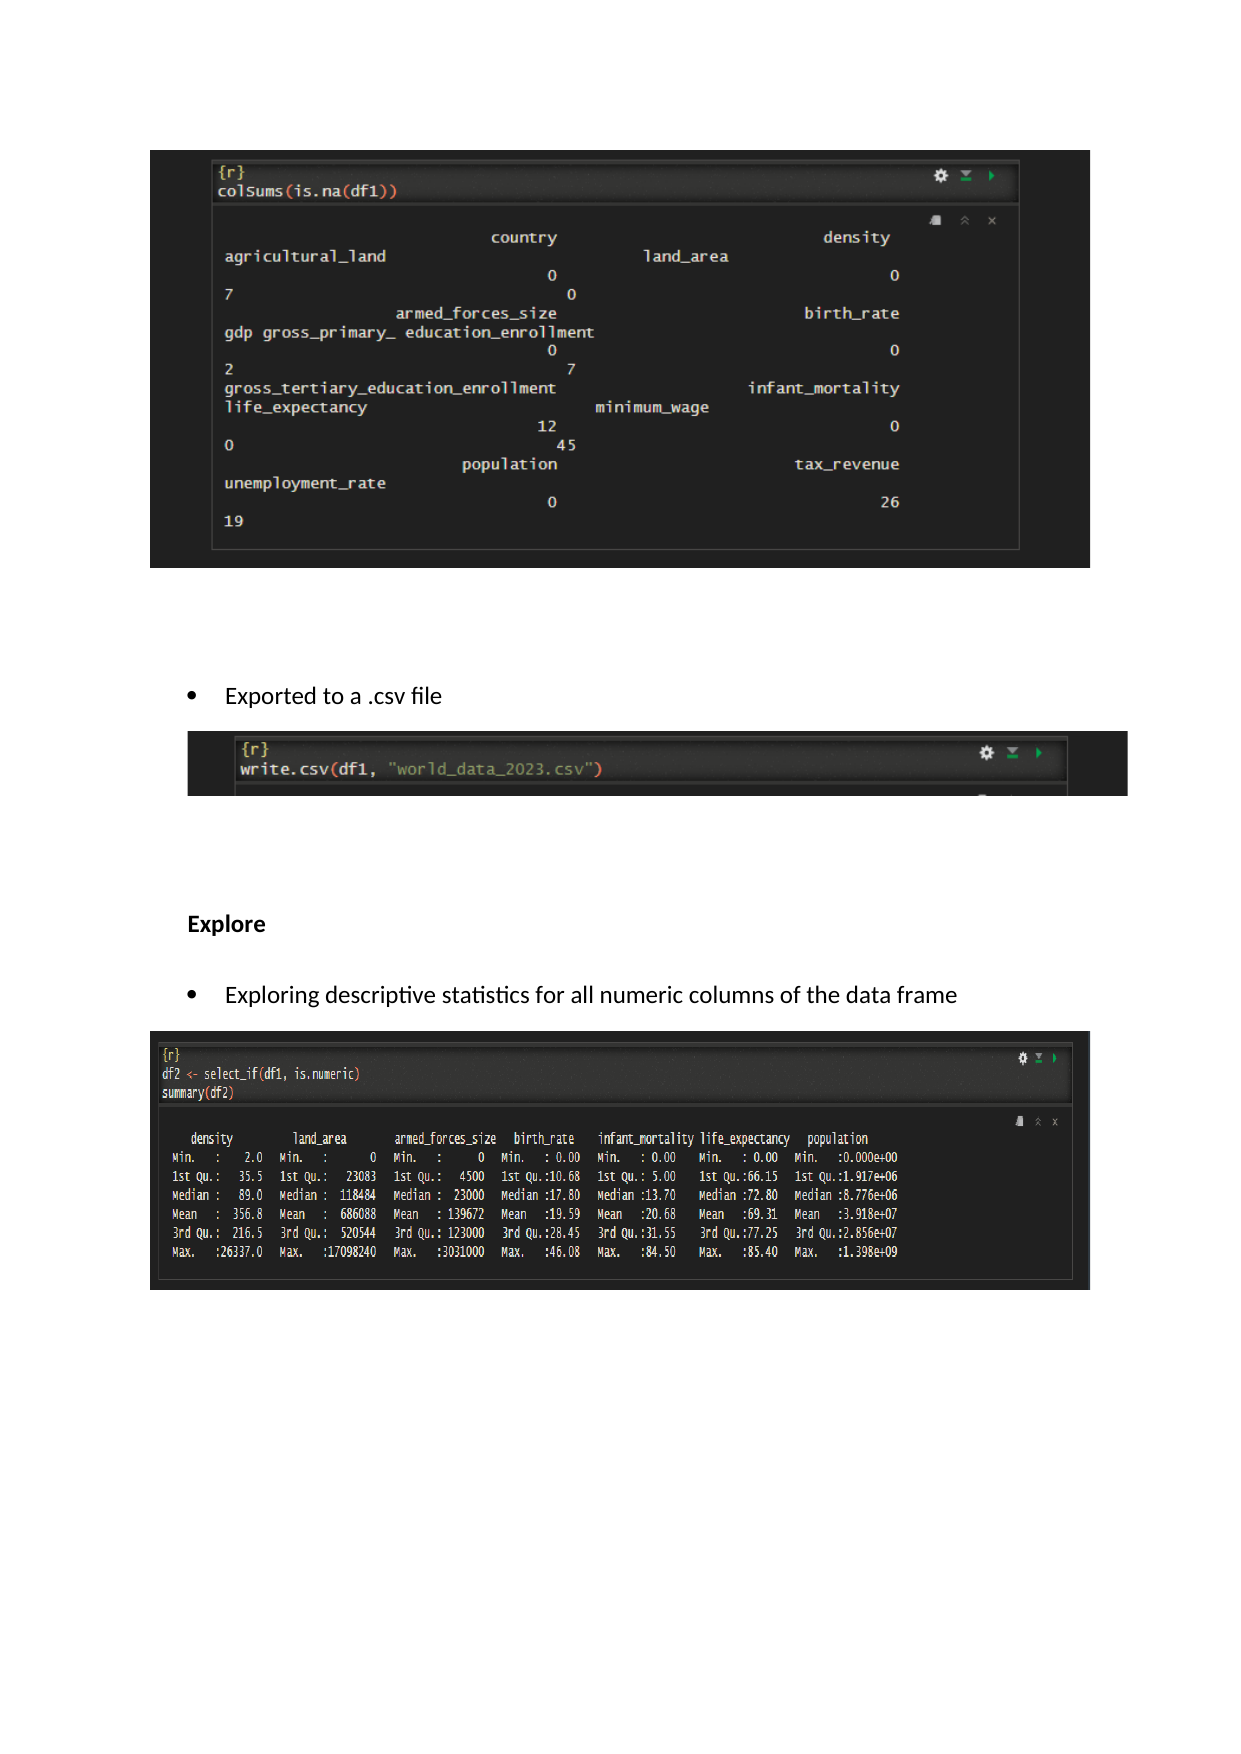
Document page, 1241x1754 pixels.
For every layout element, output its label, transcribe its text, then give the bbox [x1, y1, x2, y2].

list Exported to a .csv file [187, 660, 1090, 710]
text Explore [187, 888, 1090, 938]
list Exploring descriptive statistics for all numeric columns of the data frame [187, 960, 1090, 1010]
picture [150, 150, 1091, 568]
picture [150, 1031, 1091, 1290]
picture [187, 731, 1128, 796]
